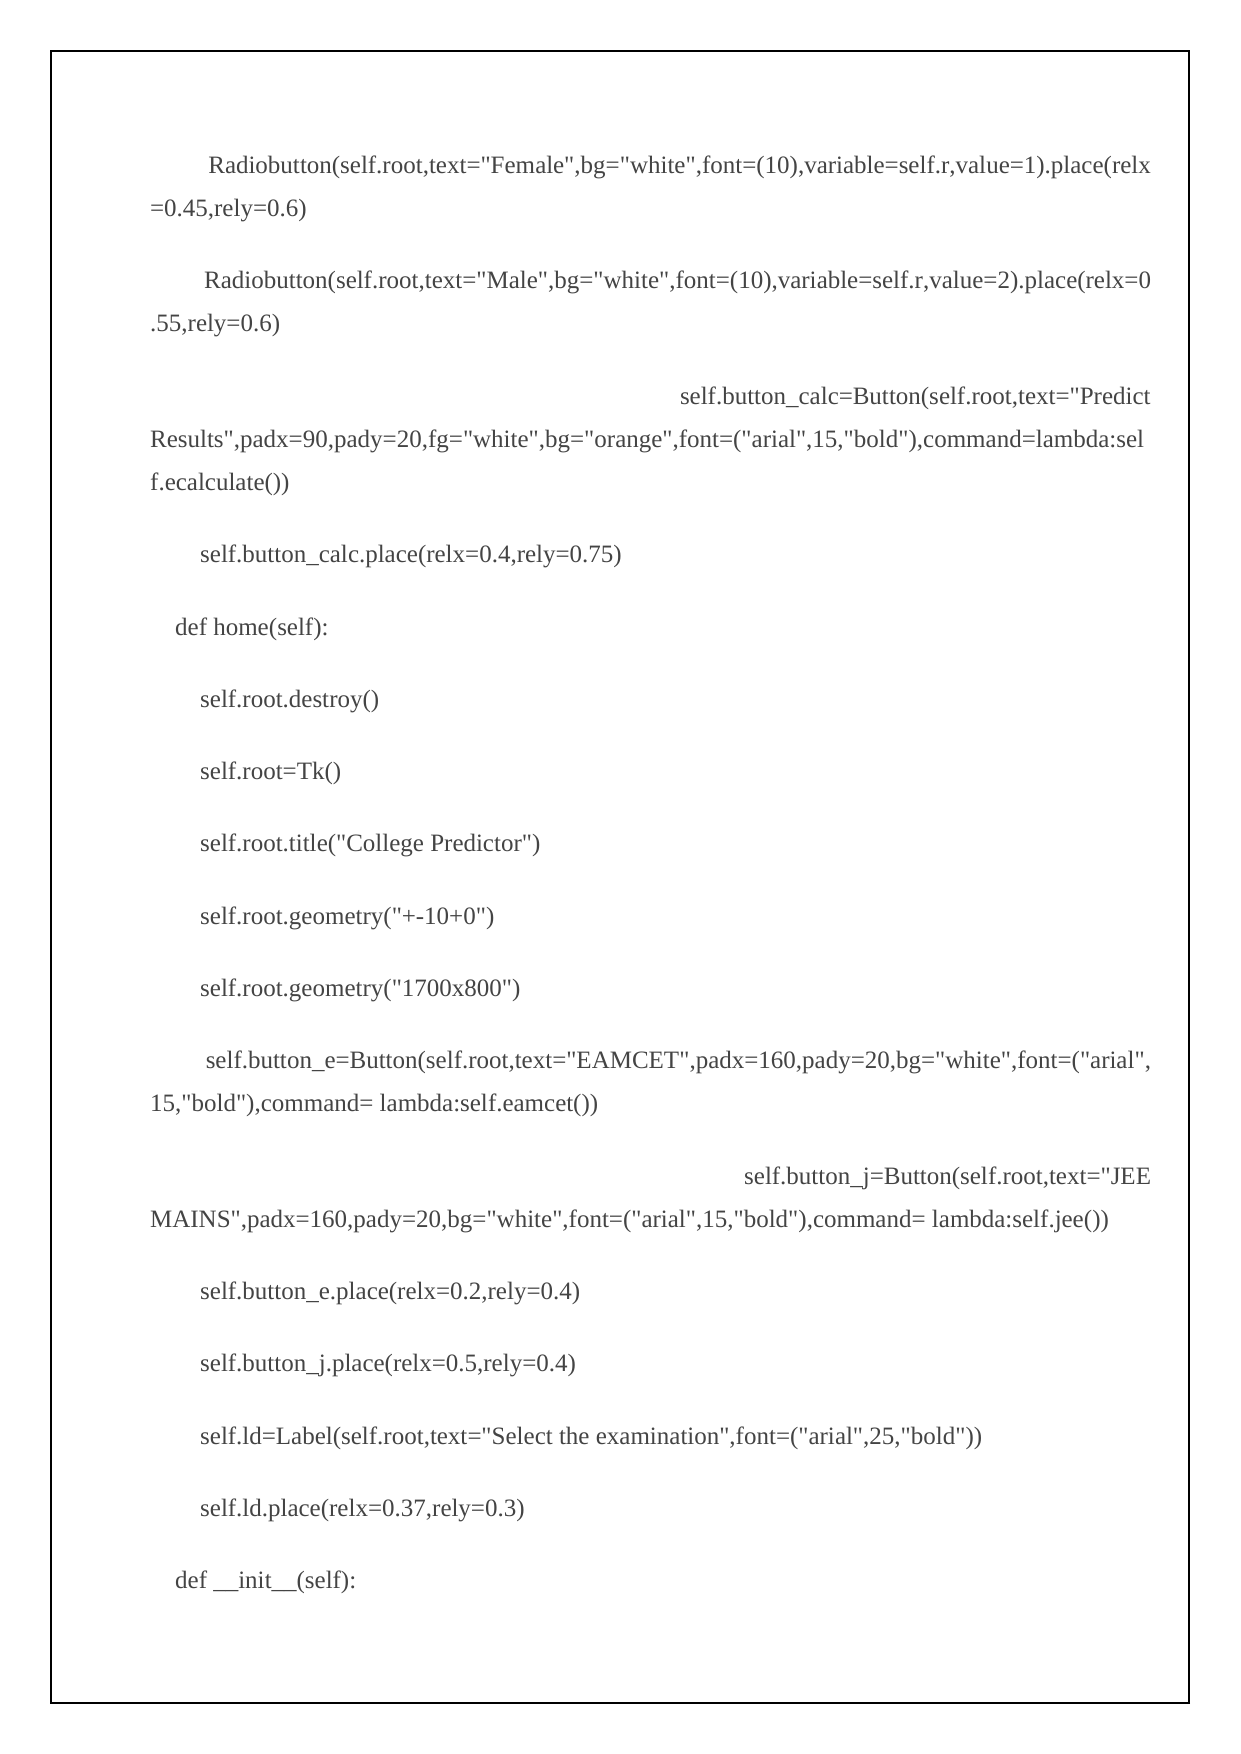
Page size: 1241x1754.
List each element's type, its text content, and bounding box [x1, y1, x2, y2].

text self.root.title("College Predictor") [150, 828, 1152, 857]
text self.button_j.place(relx=0.5,rely=0.4) [150, 1348, 1152, 1377]
text Radiobutton(self.root,text="Female",bg="white",font=(10),variable=self.r,value=1).place(relx=0.45,rely=0.6) [150, 150, 1152, 222]
text self.root.geometry("1700x800") [150, 973, 1152, 1002]
text def home(self): [150, 612, 1152, 640]
text self.ld.place(relx=0.37,rely=0.3) [150, 1493, 1152, 1522]
text self.root.geometry("+-10+0") [150, 901, 1152, 929]
text self.button_j=Button(self.root,text="JEE MAINS",padx=160,pady=20,bg="white",font=("arial",15,"bold"),command= lambda:self.jee()) [150, 1161, 1152, 1233]
text self.root=Tk() [150, 756, 1152, 785]
text self.root.destroy() [150, 684, 1152, 713]
text self.button_e=Button(self.root,text="EAMCET",padx=160,pady=20,bg="white",font=("arial",15,"bold"),command= lambda:self.eamcet()) [150, 1045, 1152, 1117]
text self.button_calc=Button(self.root,text="Predict Results",padx=90,pady=20,fg="white",bg="orange",font=("arial",15,"bold"),command=lambda:self.ecalculate()) [150, 381, 1152, 496]
text self.ld=Label(self.root,text="Select the examination",font=("arial",25,"bold")) [150, 1421, 1152, 1449]
text Radiobutton(self.root,text="Male",bg="white",font=(10),variable=self.r,value=2).place(relx=0.55,rely=0.6) [150, 265, 1152, 337]
text def __init__(self): [150, 1565, 1152, 1594]
text self.button_e.place(relx=0.2,rely=0.4) [150, 1276, 1152, 1305]
text self.button_calc.place(relx=0.4,rely=0.75) [150, 539, 1152, 568]
